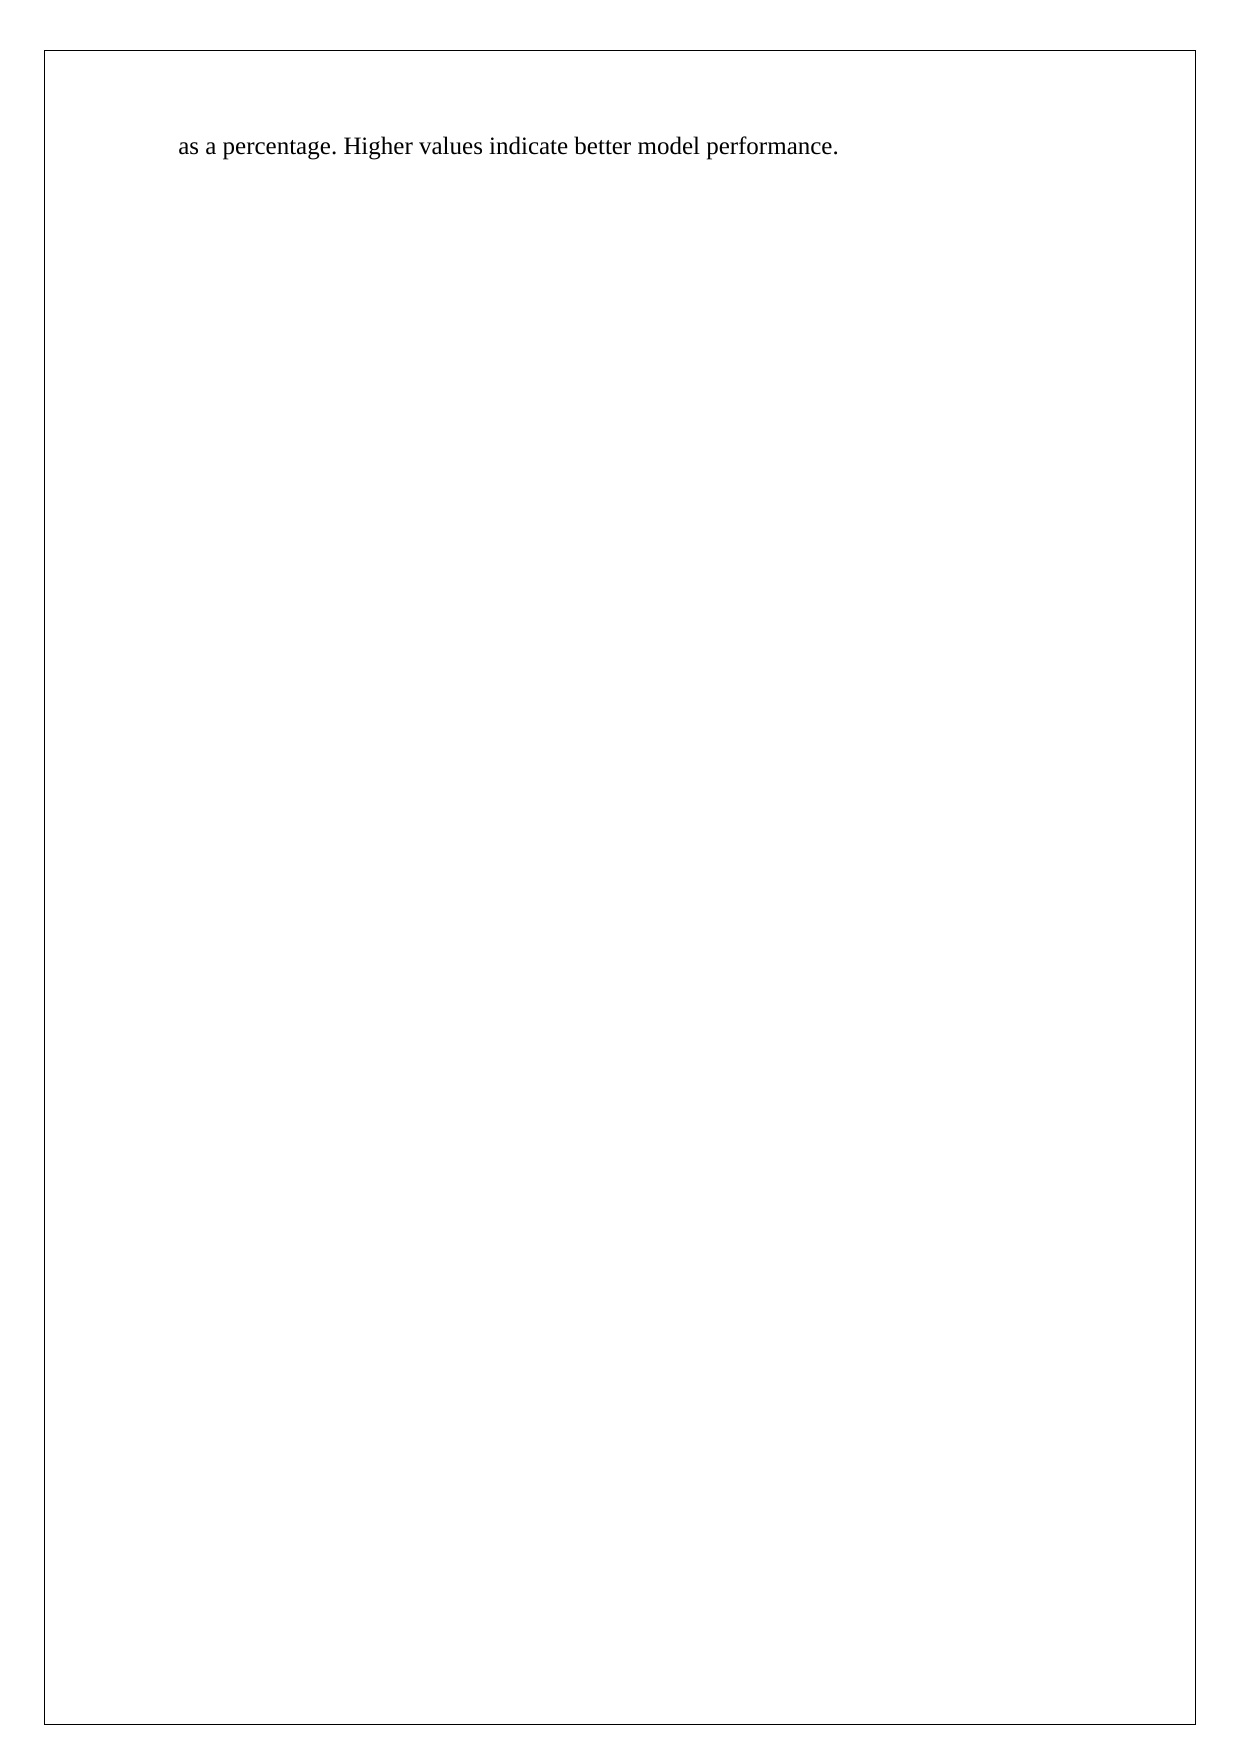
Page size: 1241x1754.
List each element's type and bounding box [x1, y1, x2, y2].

list [141, 131, 1180, 160]
